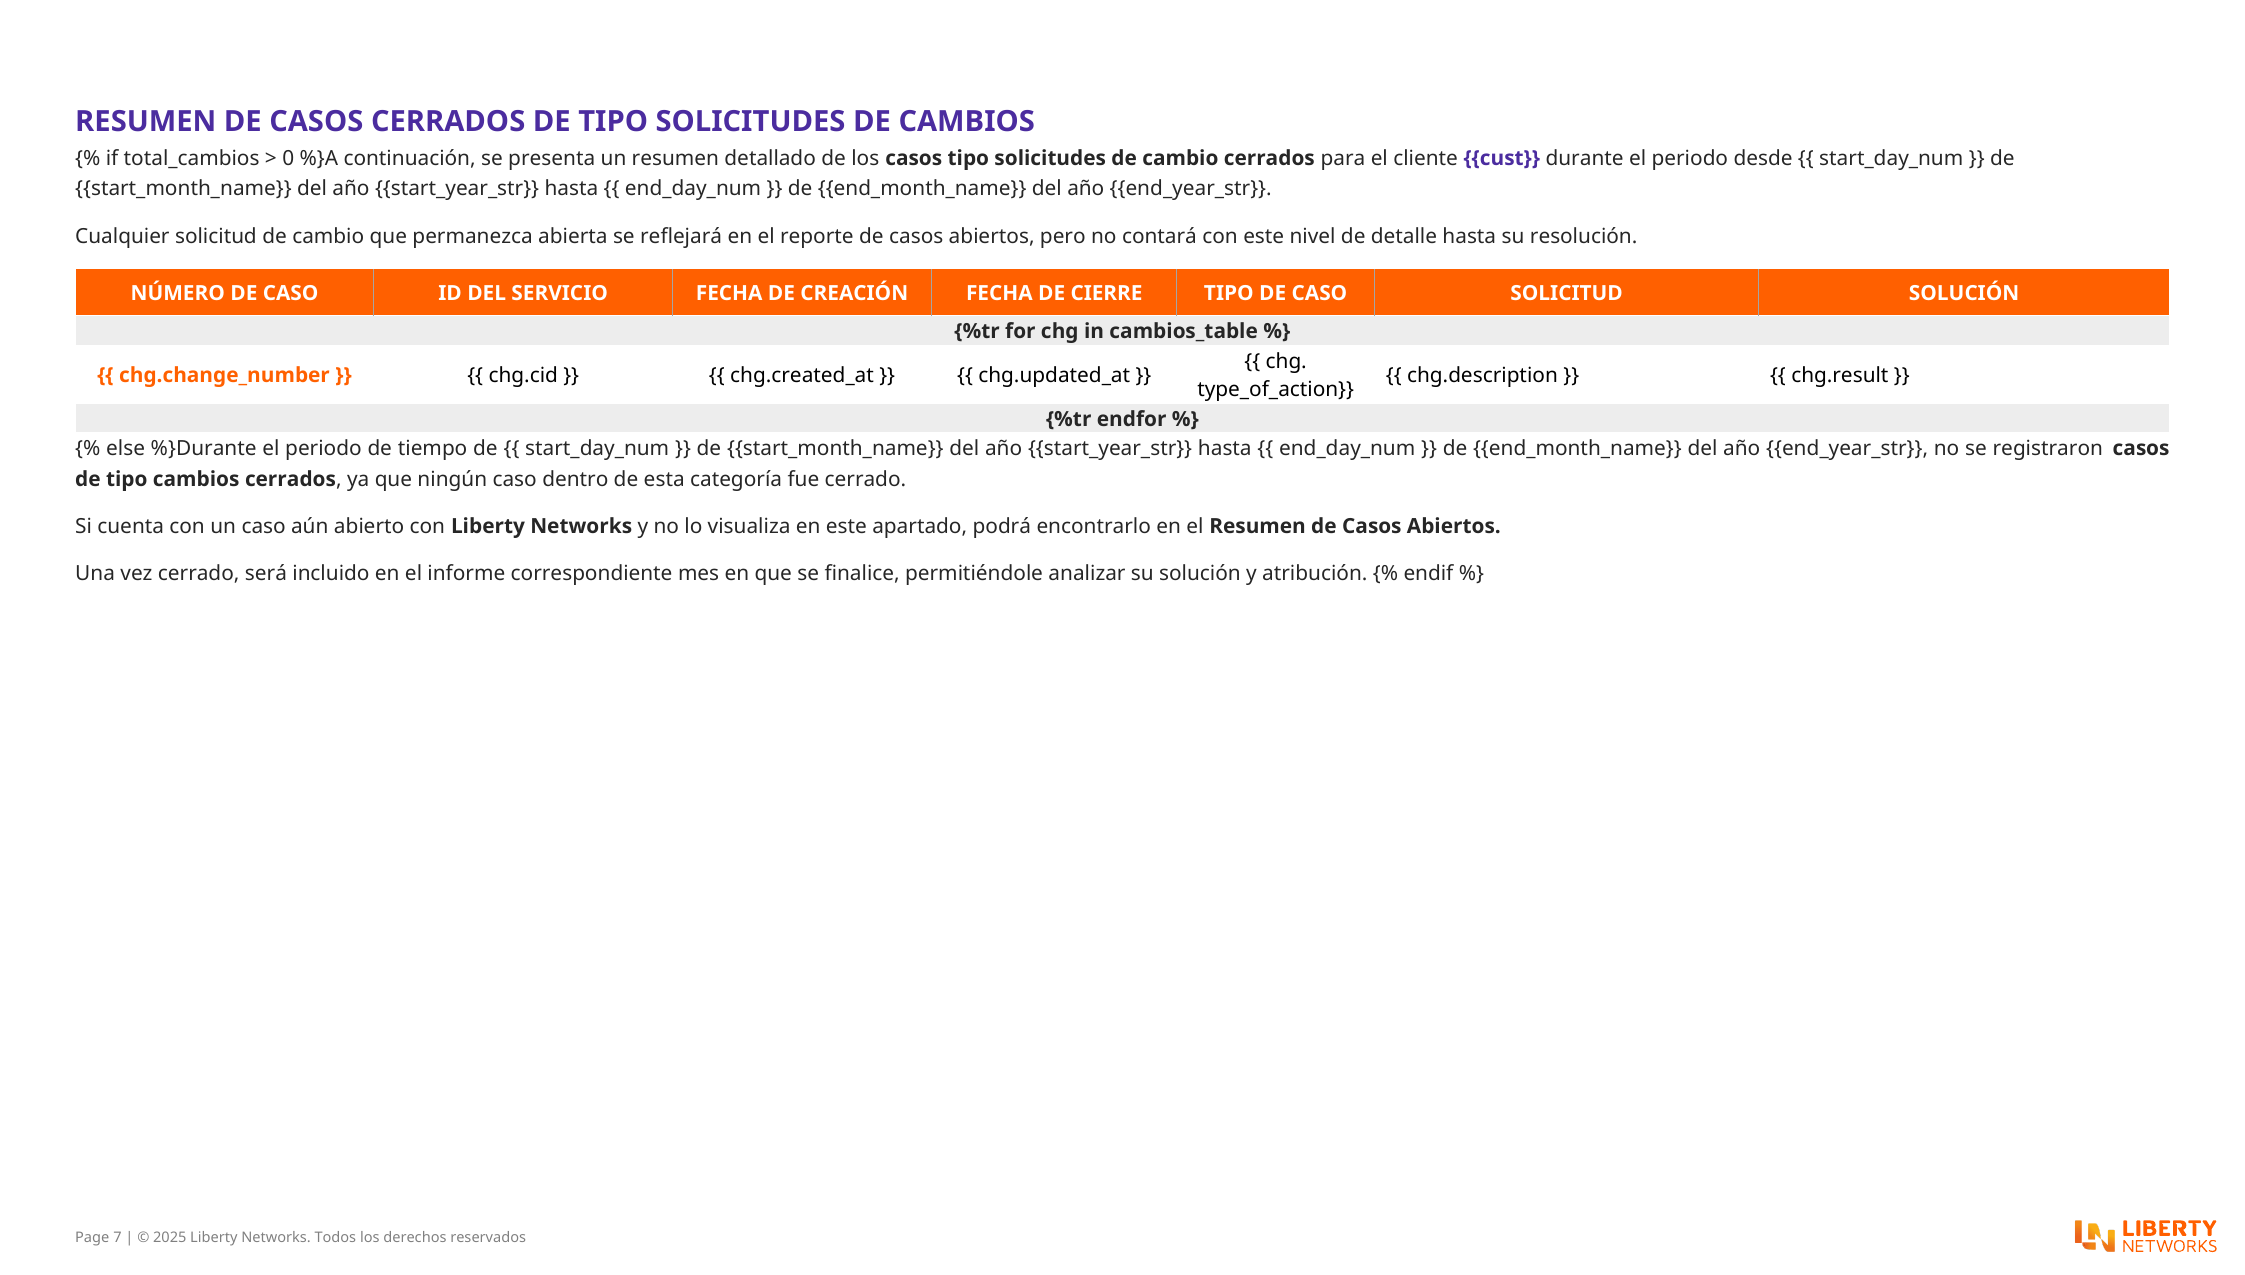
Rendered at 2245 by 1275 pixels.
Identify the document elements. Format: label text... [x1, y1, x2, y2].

text {% else %}Durante el periodo de tiempo de {{ start_day_num }} de {{start_month_name}} del año {{start_year_str}} hasta {{ end_day_num }} de {{end_month_name}} del año {{end_year_str}}, no se registraron casos de tipo cambios cerrados, ya que ningún caso dentro de esta categoría fue cerrado. [75, 433, 2169, 492]
table_cell {{ chg.cid }} [374, 346, 672, 403]
text Cualquier solicitud de cambio que permanezca abierta se reflejará en el reporte de casos abiertos, pero no contará con este nivel de detalle hasta su resolución. [75, 221, 2169, 249]
picture [2087, 1222, 2115, 1252]
table_header SOLICITUD [1375, 269, 1758, 315]
table_header SOLUCIÓN [1759, 269, 2169, 315]
subtitle RESUMEN DE CASOS CERRADOS DE TIPO SOLICITUDES DE CAMBIOS [75, 100, 2169, 140]
table_header FECHA DE CIERRE [932, 269, 1176, 315]
text Si cuenta con un caso aún abierto con Liberty Networks y no lo visualiza en este apartado, podrá encontrarlo en el Resumen de Casos Abiertos. [75, 511, 2169, 539]
table_header TIPO DE CASO [1177, 269, 1374, 315]
table_cell {{ chg.change_number }} [76, 346, 373, 403]
table_cell {{ chg.result }} [1759, 346, 2169, 403]
table_header FECHA DE CREACIÓN [673, 269, 931, 315]
table_cell {%tr for chg in cambios_table %} [76, 316, 2169, 345]
table_header ID DEL SERVICIO [374, 269, 672, 315]
table_cell {{ chg.description }} [1375, 346, 1758, 403]
table_cell {{ chg.updated_at }} [932, 346, 1176, 403]
picture [2074, 1219, 2096, 1250]
table_header NÚMERO DE CASO [76, 269, 373, 315]
table_cell {{ chg. type_of_action}} [1177, 346, 1374, 403]
text {% if total_cambios > 0 %}A continuación, se presenta un resumen detallado de los casos tipo solicitudes de cambio cerrados para el cliente {{cust}} durante el periodo desde {{ start_day_num }} de {{start_month_name}} del año {{start_year_str}} hasta {{ end_day_num }} de {{end_month_name}} del año {{end_year_str}}. [75, 143, 2169, 202]
table_cell {{ chg.created_at }} [673, 346, 931, 403]
text Una vez cerrado, será incluido en el informe correspondiente mes en que se finalice, permitiéndole analizar su solución y atribución. {% endif %} [75, 558, 2169, 587]
table_cell {%tr endfor %} [76, 404, 2169, 432]
